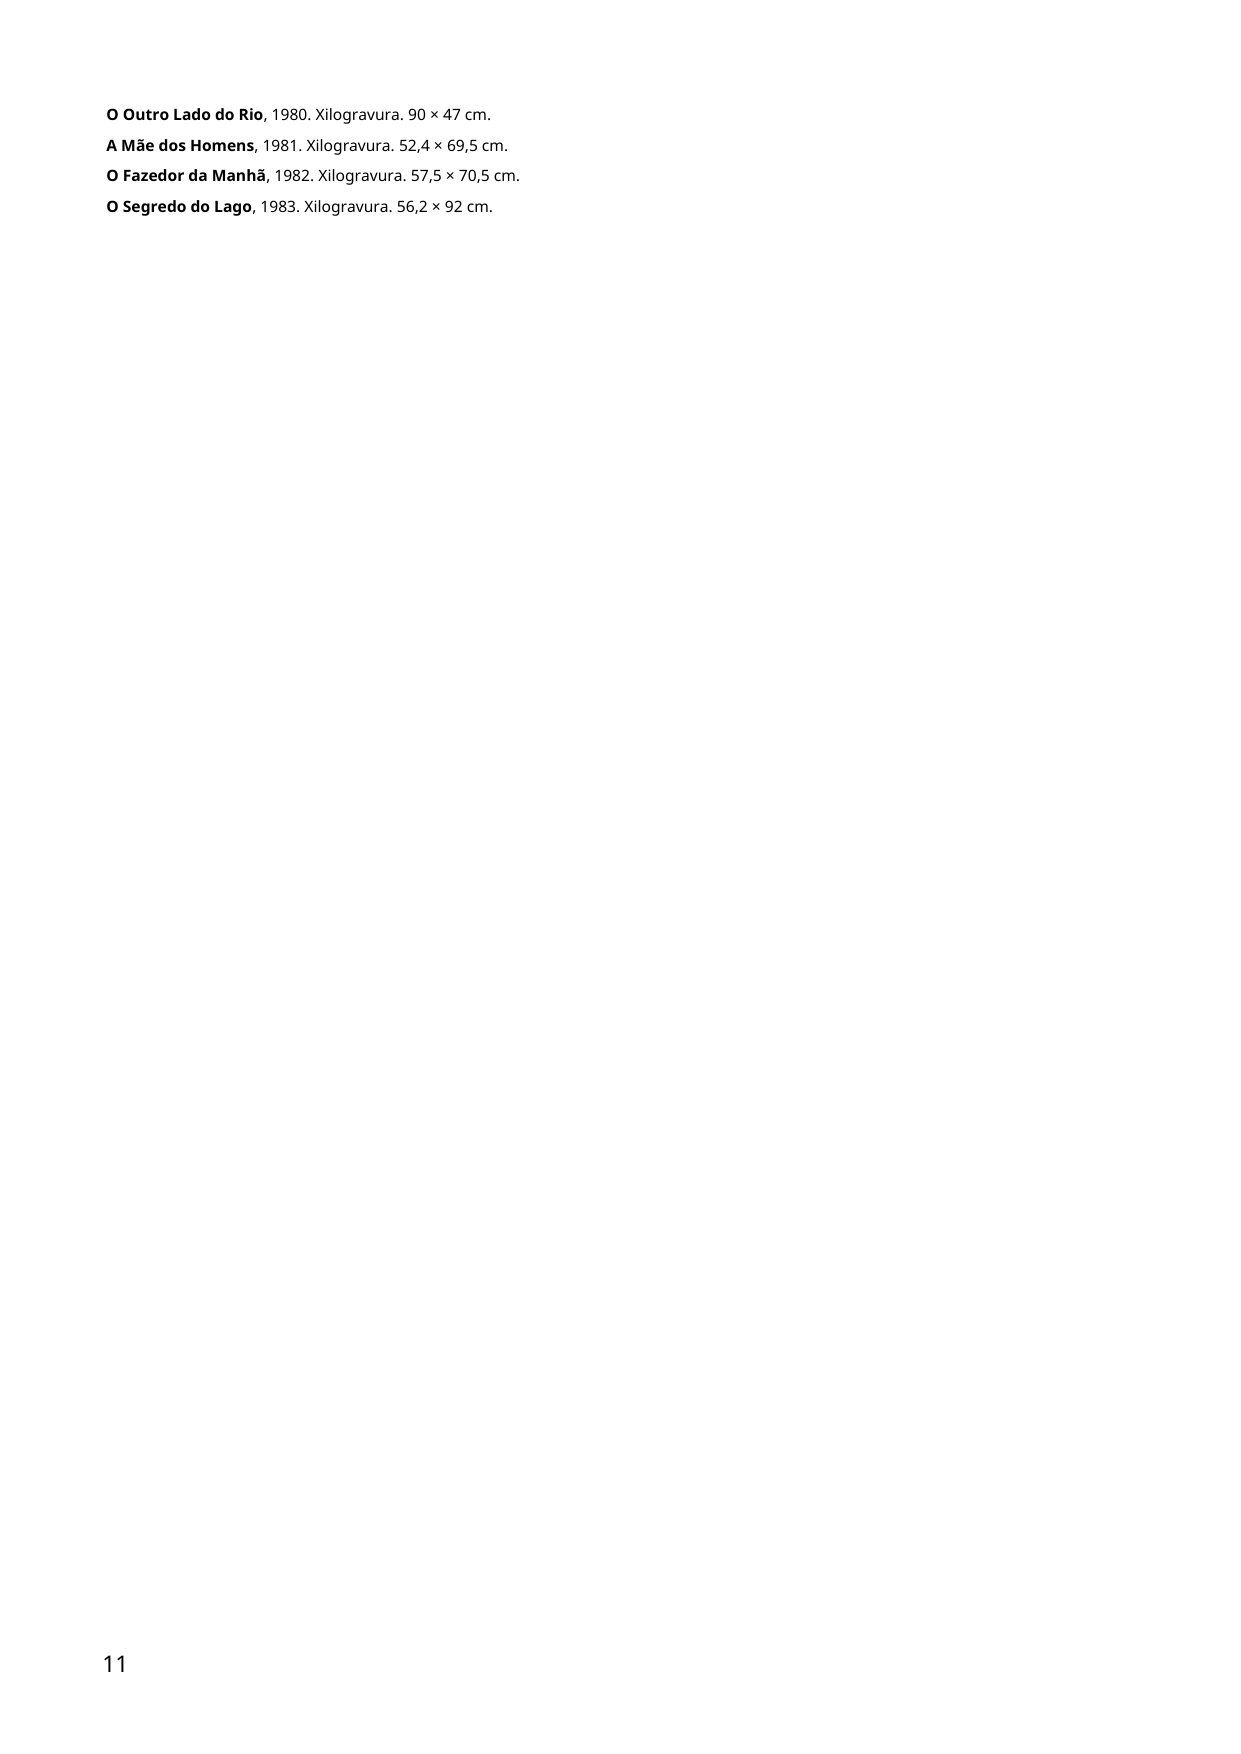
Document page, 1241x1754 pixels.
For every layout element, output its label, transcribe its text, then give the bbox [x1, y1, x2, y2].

text A Mãe dos Homens, 1981. Xilogravura. 52,4 × 69,5 cm. [106, 135, 1094, 156]
text O Outro Lado do Rio, 1980. Xilogravura. 90 × 47 cm. [106, 104, 1134, 125]
text O Fazedor da Manhã, 1982. Xilogravura. 57,5 × 70,5 cm. [106, 165, 1105, 186]
text O Segredo do Lago, 1983. Xilogravura. 56,2 × 92 cm. [106, 196, 1146, 217]
